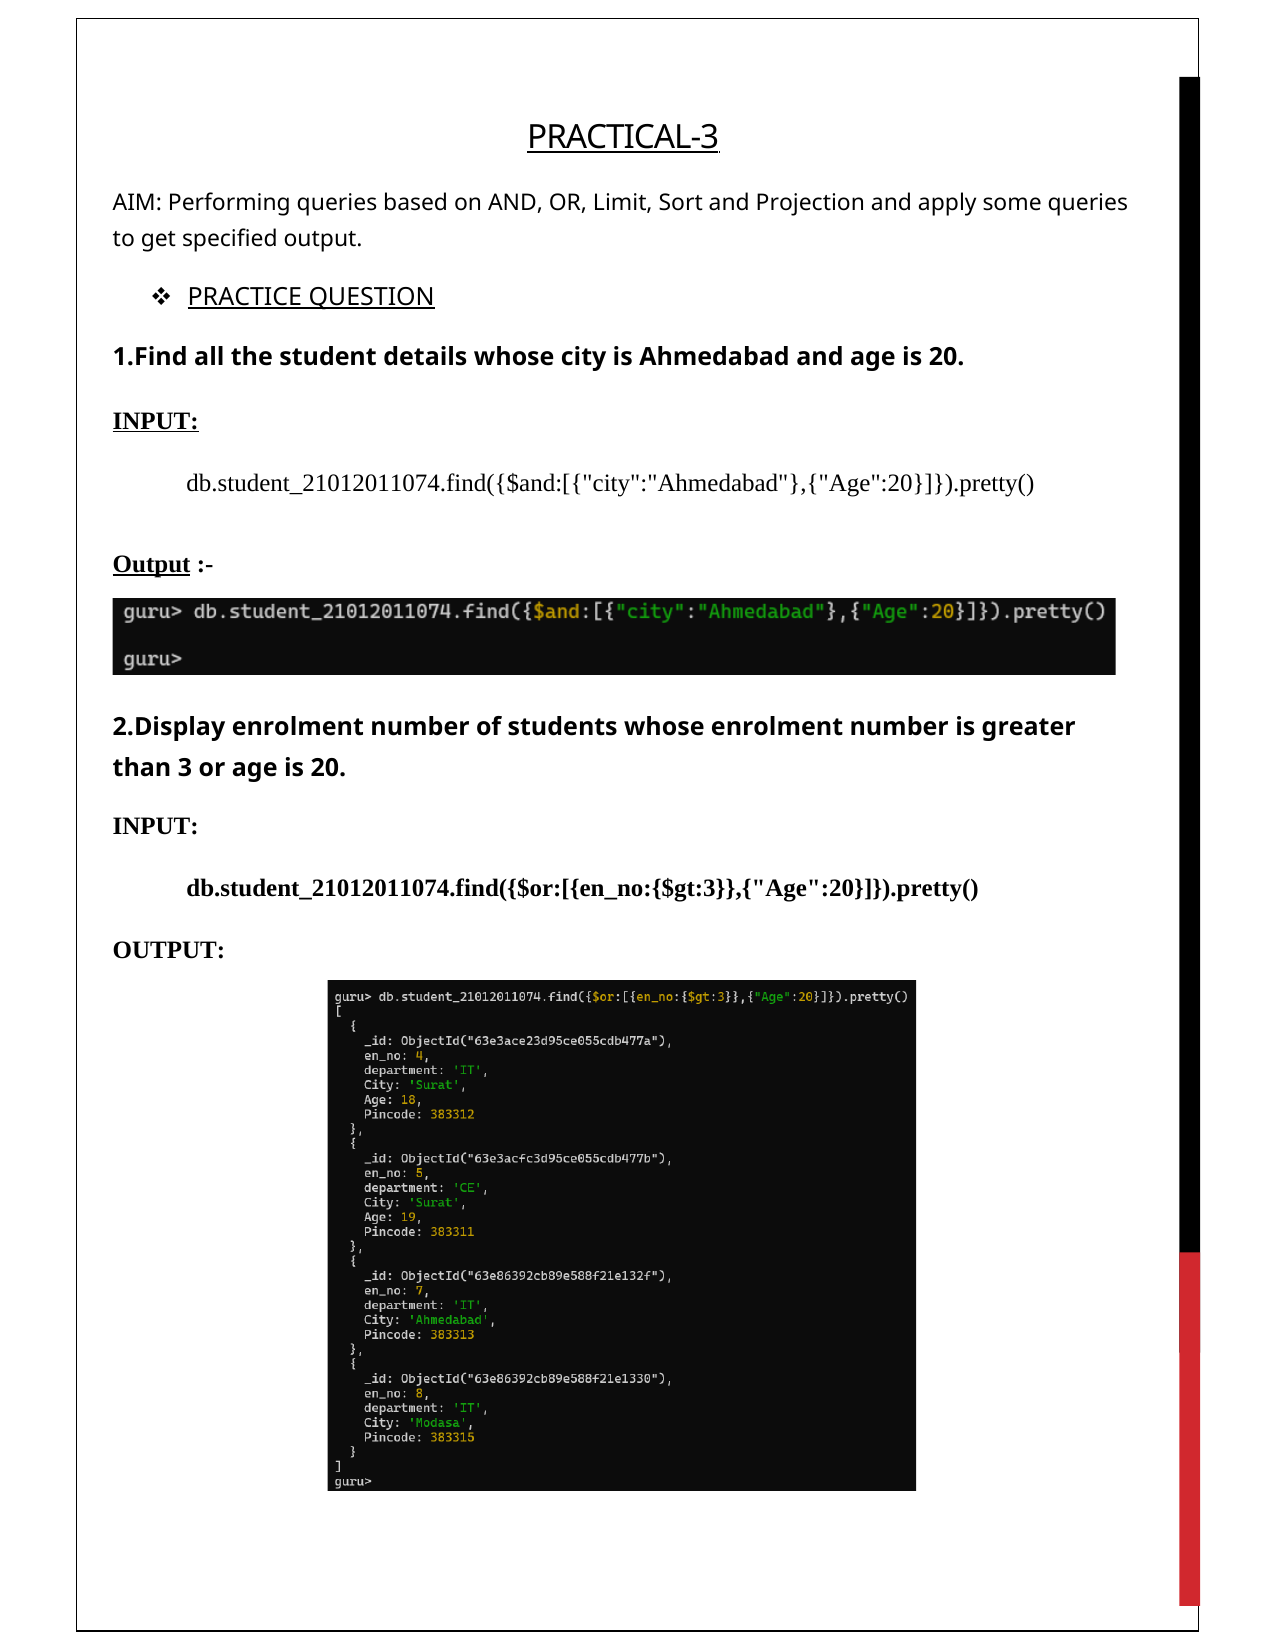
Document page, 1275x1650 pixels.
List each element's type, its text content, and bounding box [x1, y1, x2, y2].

text db.student_21012011074.find({$and:[{"city":"Ahmedabad"},{"Age":20}]}).pretty() [112, 468, 1162, 497]
picture [112, 598, 1116, 675]
list PRACTICE QUESTION [150, 278, 1162, 312]
text AIM: Performing queries based on AND, OR, Limit, Sort and Projection and apply some queries to get specified output. [112, 186, 1162, 253]
text 2.Display enrolment number of students whose enrolment number is greater than 3 or age is 20. [112, 708, 1162, 783]
text PRACTICAL-3 [112, 112, 1162, 158]
text OUTPUT: [112, 936, 1162, 964]
picture [327, 980, 917, 1491]
text INPUT: [112, 811, 1162, 840]
text INPUT: [112, 406, 1162, 434]
text db.student_21012011074.find({$or:[{en_no:{$gt:3}},{"Age":20}]}).pretty() [112, 873, 1162, 902]
text Output :- [112, 549, 1162, 578]
text 1.Find all the student details whose city is Ahmedabad and age is 20. [112, 338, 1162, 372]
